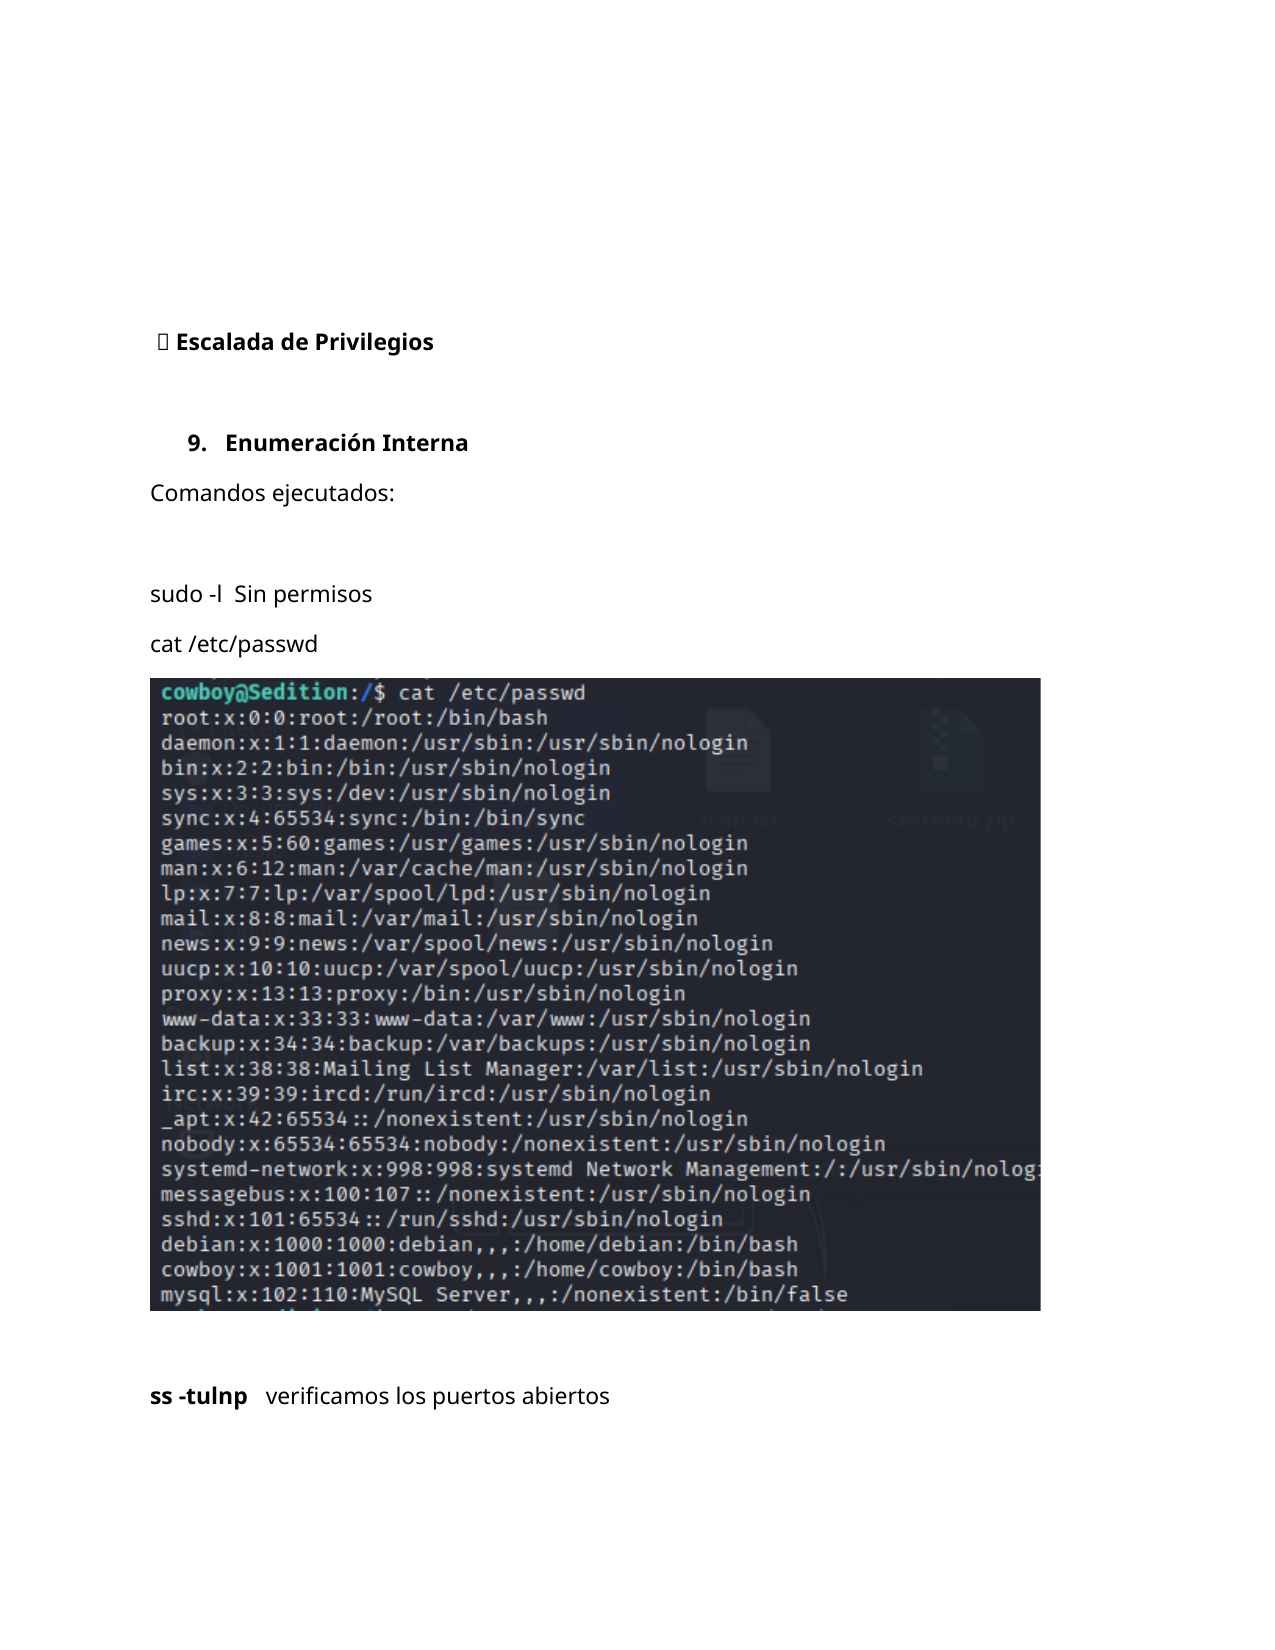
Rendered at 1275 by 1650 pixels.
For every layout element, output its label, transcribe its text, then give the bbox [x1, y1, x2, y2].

text 🚀 Escalada de Privilegios [150, 326, 1125, 357]
text Comandos ejecutados: [150, 477, 1125, 508]
text cat /etc/passwd [150, 628, 1125, 660]
list Enumeración Interna [187, 427, 1125, 458]
text ss -tulnp verificamos los puertos abiertos [150, 1380, 1125, 1411]
picture [150, 678, 1041, 1311]
text sudo -l Sin permisos [150, 578, 1125, 609]
